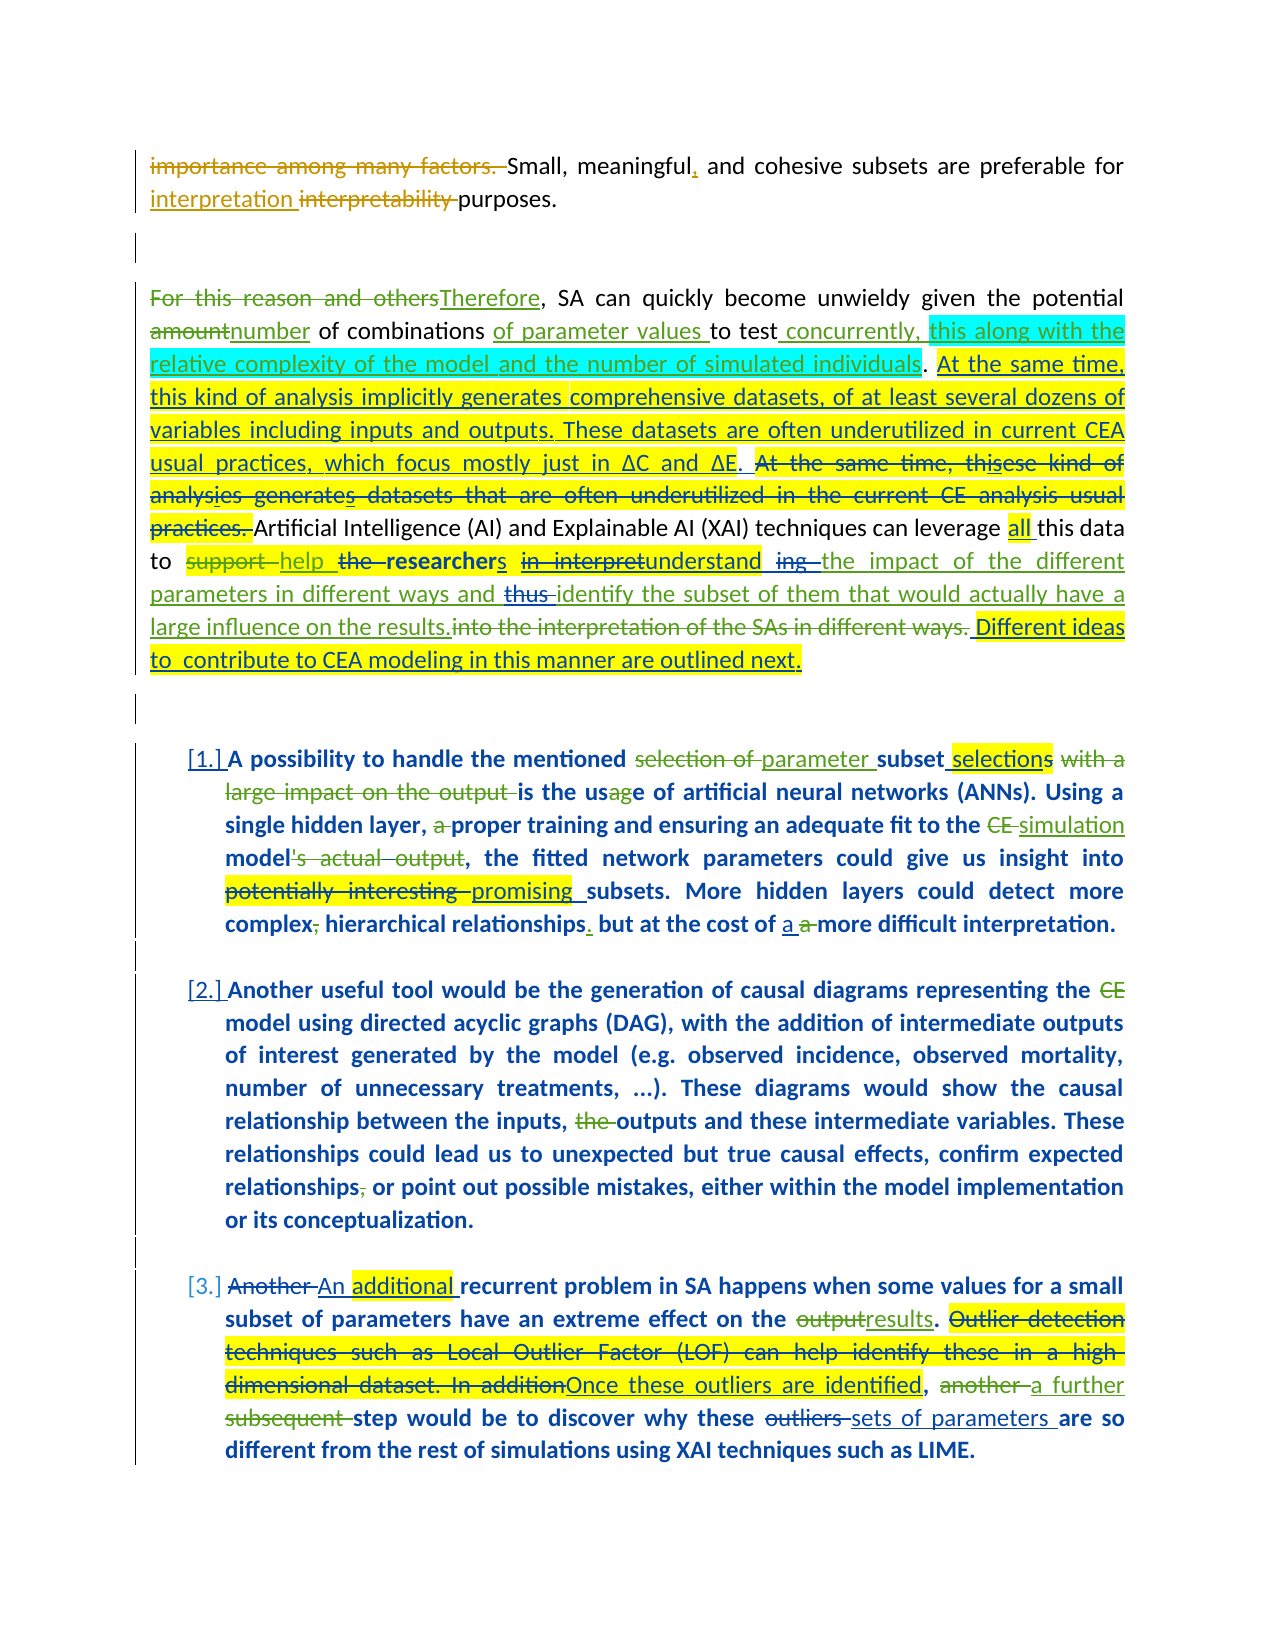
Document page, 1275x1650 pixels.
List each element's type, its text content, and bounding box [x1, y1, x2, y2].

text , SA can quickly become unwieldy given the potential of combinations to test. Artificial Intelligence (AI) and Explainable AI (XAI) techniques can leverage this data to researcher [150, 444, 1125, 480]
list A possibility to handle the mentioned subset is the use of artificial neural networks (ANNs). Using a single hidden layer, proper training and ensuring an adequate fit to the model, the fitted network parameters could give us insight into subsets. More hidden layers could detect more complex hierarchical relationships but at the cost of more difficult interpretation. [187, 743, 1125, 938]
text , SA can quickly become unwieldy given the potential of combinations to test. Artificial Intelligence (AI) and Explainable AI (XAI) techniques can leverage this data to researcher [150, 606, 1125, 675]
text , SA can quickly become unwieldy given the potential of combinations to test. Artificial Intelligence (AI) and Explainable AI (XAI) techniques can leverage this data to researcher [150, 510, 1125, 604]
list recurrent problem in SA happens when some values for a small subset of parameters have an extreme effect on the . , step would be to discover why these are so different from the rest of simulations using XAI techniques such as LIME. [187, 1270, 1125, 1465]
text , SA can quickly become unwieldy given the potential of combinations to test. Artificial Intelligence (AI) and Explainable AI (XAI) techniques can leverage this data to researcher [150, 282, 1125, 407]
list Another useful tool would be the generation of causal diagrams representing the model using directed acyclic graphs (DAG), with the addition of intermediate outputs of interest generated by the model (e.g. observed incidence, observed mortality, number of unnecessary treatments, ...). These diagrams would show the causal relationship between the inputs, outputs and these intermediate variables. These relationships could lead us to unexpected but true causal effects, confirm expected relationships or point out possible mistakes, either within the model implementation or its conceptualization. [187, 974, 1125, 1235]
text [150, 150, 1125, 213]
